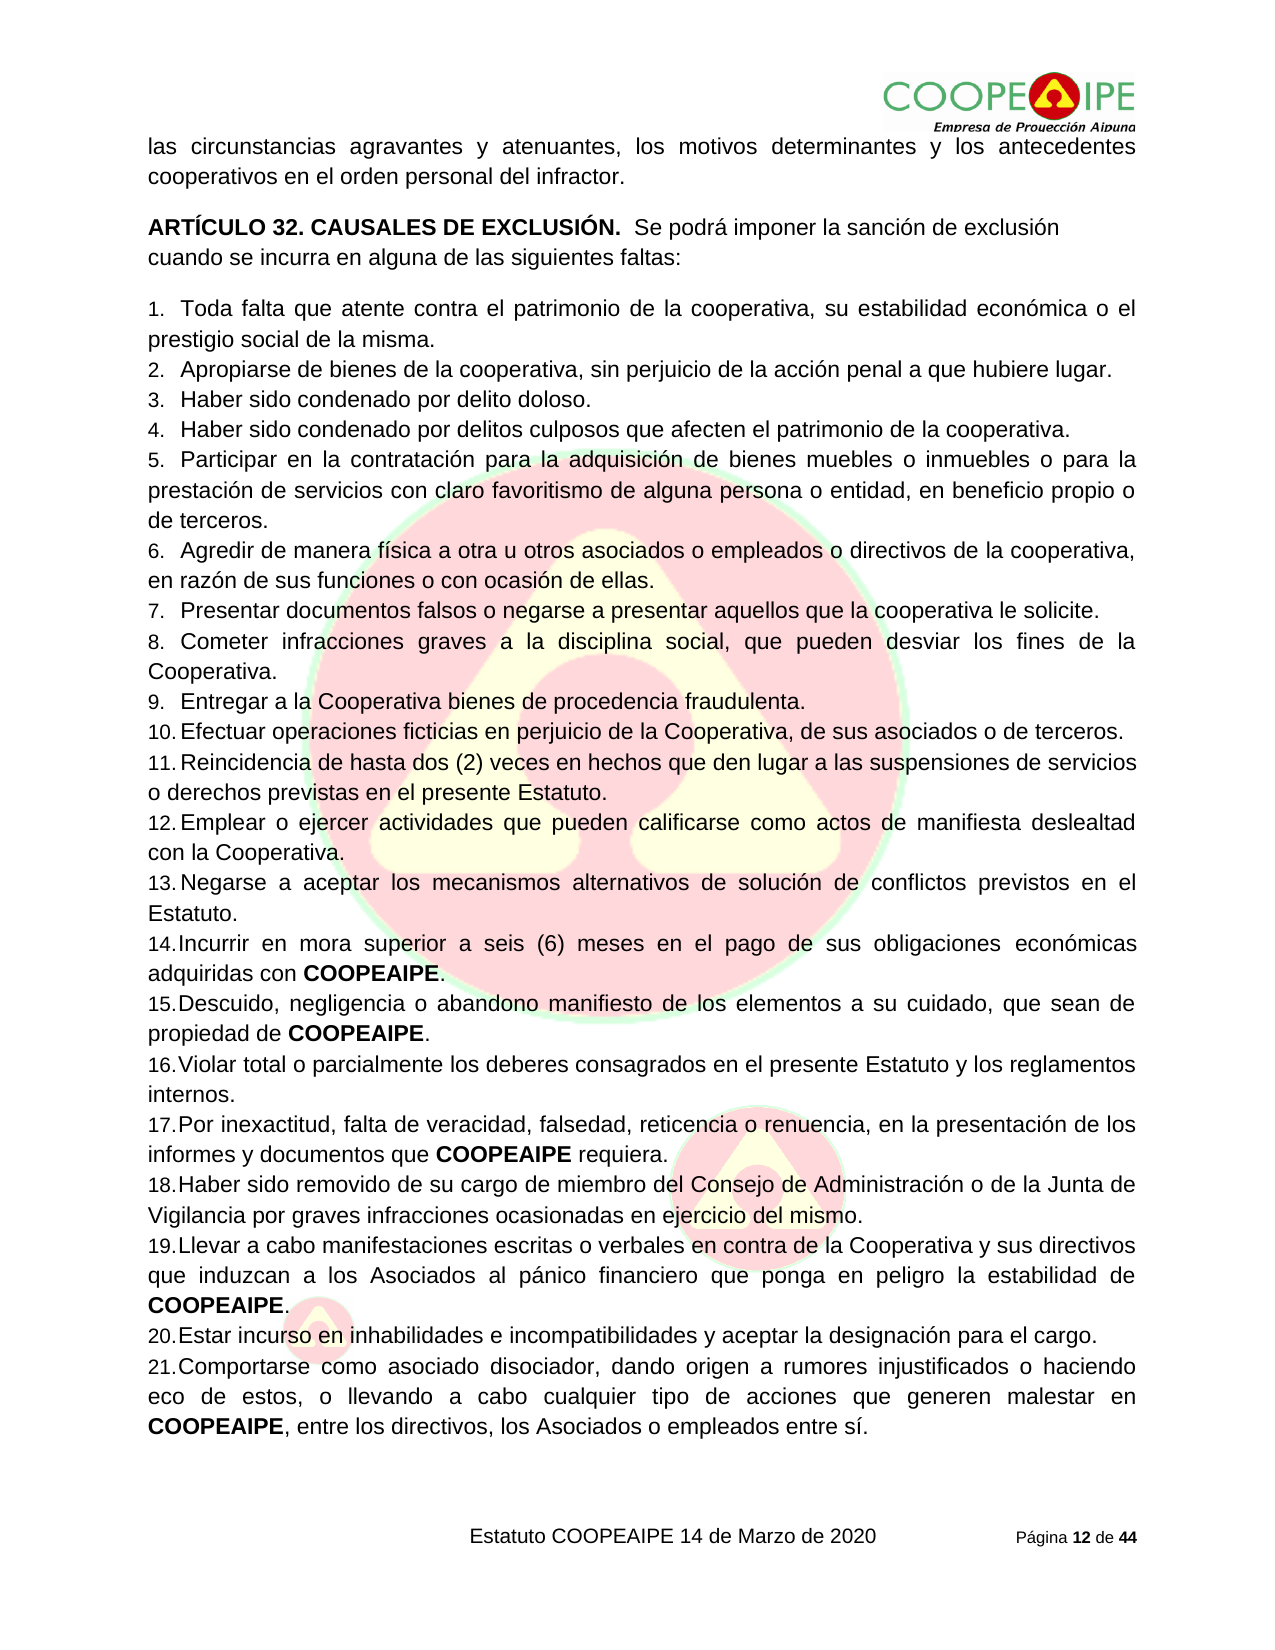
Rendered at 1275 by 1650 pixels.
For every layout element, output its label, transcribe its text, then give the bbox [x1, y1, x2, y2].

text ARTÍCULO 32. CAUSALES DE EXCLUSIÓN. Se podrá imponer la sanción de exclusión cuando se incurra en alguna de las siguientes faltas: [148, 214, 1137, 271]
list Emplear o ejercer actividades que pueden calificarse como actos de manifiesta deslealtad con la Cooperativa. [148, 809, 1137, 866]
list Agredir de manera física a otra u otros asociados o empleados o directivos de la cooperativa, en razón de sus funciones o con ocasión de ellas. [148, 537, 1137, 594]
picture [883, 72, 1136, 132]
list Por inexactitud, falta de veracidad, falsedad, reticencia o renuencia, en la presentación de los informes y documentos que COOPEAIPE requiera. [148, 1111, 1137, 1168]
list Reincidencia de hasta dos (2) veces en hechos que den lugar a las suspensiones de servicios o derechos previstas en el presente Estatuto. [148, 748, 1137, 805]
list Entregar a la Cooperativa bienes de procedencia fraudulenta. [148, 688, 1137, 714]
list Violar total o parcialmente los deberes consagrados en el presente Estatuto y los reglamentos internos. [148, 1051, 1137, 1107]
list Efectuar operaciones ficticias en perjuicio de la Cooperativa, de sus asociados o de terceros. [148, 718, 1137, 745]
list Comportarse como asociado disociador, dando origen a rumores injustificados o haciendo eco de estos, o llevando a cabo cualquier tipo de acciones que generen malestar en COOPEAIPE, entre los directivos, los Asociados o empleados entre sí. [148, 1353, 1137, 1439]
list Toda falta que atente contra el patrimonio de la cooperativa, su estabilidad económica o el prestigio social de la misma. [148, 295, 1137, 352]
list Incurrir en mora superior a seis (6) meses en el pago de sus obligaciones económicas adquiridas con COOPEAIPE. [148, 930, 1137, 986]
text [148, 133, 1137, 189]
list Participar en la contratación para la adquisición de bienes muebles o inmuebles o para la prestación de servicios con claro favoritismo de alguna persona o entidad, en beneficio propio o de terceros. [148, 446, 1137, 533]
list Haber sido condenado por delitos culposos que afecten el patrimonio de la cooperativa. [148, 416, 1137, 443]
list Haber sido removido de su cargo de miembro del Consejo de Administración o de la Junta de Vigilancia por graves infracciones ocasionadas en ejercicio del mismo. [148, 1171, 1137, 1228]
list Estar incurso en inhabilidades e incompatibilidades y aceptar la designación para el cargo. [148, 1322, 1137, 1349]
list Descuido, negligencia o abandono manifiesto de los elementos a su cuidado, que sean de propiedad de COOPEAIPE. [148, 990, 1137, 1047]
list Presentar documentos falsos o negarse a presentar aquellos que la cooperativa le solicite. [148, 597, 1137, 624]
list Llevar a cabo manifestaciones escritas o verbales en contra de la Cooperativa y sus directivos que induzcan a los Asociados al pánico financiero que ponga en peligro la estabilidad de COOPEAIPE. [148, 1232, 1137, 1319]
list Cometer infracciones graves a la disciplina social, que pueden desviar los fines de la Cooperativa. [148, 628, 1137, 684]
list Negarse a aceptar los mecanismos alternativos de solución de conflictos previstos en el Estatuto. [148, 869, 1137, 926]
list Haber sido condenado por delito doloso. [148, 386, 1137, 412]
list Apropiarse de bienes de la cooperativa, sin perjuicio de la acción penal a que hubiere lugar. [148, 356, 1137, 382]
